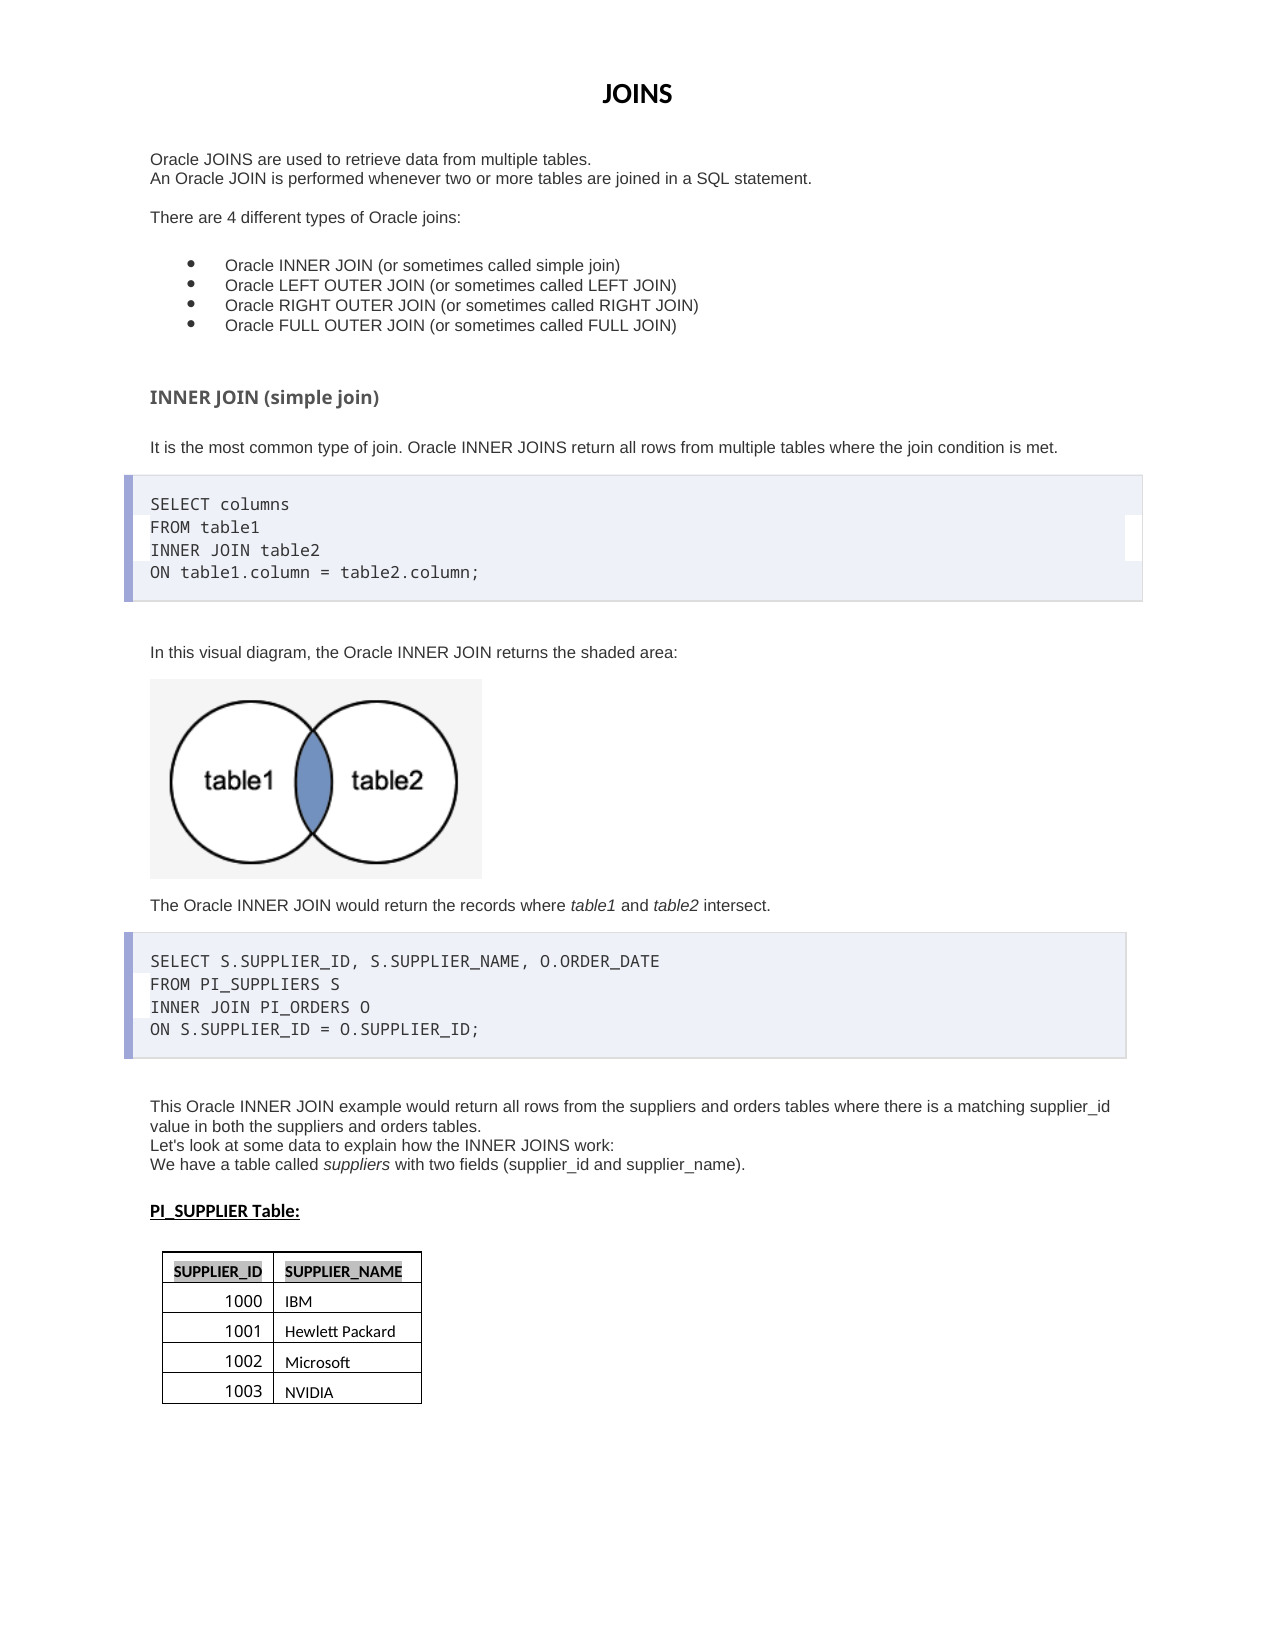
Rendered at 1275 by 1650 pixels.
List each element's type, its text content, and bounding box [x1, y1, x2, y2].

text Oracle JOINS are used to retrieve data from multiple tables. [150, 150, 1125, 169]
table_cell Microsoft [274, 1343, 421, 1372]
text The Oracle INNER JOIN would return the records where table1 and table2 intersect. [150, 895, 1125, 914]
text SELECT columns [133, 476, 1142, 515]
text Let's look at some data to explain how the INNER JOINS work: [150, 1136, 1125, 1155]
table_cell Hewlett Packard [274, 1313, 421, 1342]
table_header SUPPLIER_ID [163, 1253, 273, 1282]
text There are 4 different types of Oracle joins: [150, 207, 1125, 227]
text In this visual diagram, the Oracle INNER JOIN returns the shaded area: [150, 643, 1125, 662]
list Oracle LEFT OUTER JOIN (or sometimes called LEFT JOIN) [187, 276, 1125, 296]
text An Oracle JOIN is performed whenever two or more tables are joined in a SQL statement. [150, 169, 1125, 188]
text ON S.SUPPLIER_ID = O.SUPPLIER_ID; [133, 1000, 1125, 1057]
text FROM PI_SUPPLIERS S [150, 973, 1125, 995]
table_cell 1003 [163, 1373, 273, 1402]
text INNER JOIN (simple join) [150, 384, 1125, 410]
table_cell IBM [274, 1283, 421, 1312]
text FROM table1 [150, 515, 1125, 538]
text SELECT S.SUPPLIER_ID, S.SUPPLIER_NAME, O.ORDER_DATE [133, 933, 1125, 973]
text We have a table called suppliers with two fields (supplier_id and supplier_name). [150, 1155, 1125, 1174]
picture [150, 679, 482, 879]
table_cell NVIDIA [274, 1373, 421, 1402]
text This Oracle INNER JOIN example would return all rows from the suppliers and orders tables where there is a matching supplier_id value in both the suppliers and orders tables. [150, 1097, 1125, 1136]
list Oracle RIGHT OUTER JOIN (or sometimes called RIGHT JOIN) [187, 296, 1125, 316]
list Oracle FULL OUTER JOIN (or sometimes called FULL JOIN) [187, 316, 1125, 336]
table_cell 1000 [163, 1283, 273, 1312]
table_cell 1002 [163, 1343, 273, 1372]
table_header SUPPLIER_NAME [274, 1253, 421, 1282]
list Oracle INNER JOIN (or sometimes called simple join) [187, 256, 1125, 276]
table_cell 1001 [163, 1313, 273, 1342]
text PI_SUPPLIER Table: [150, 1199, 1125, 1222]
text ON table1.column = table2.column; [133, 543, 1142, 600]
text It is the most common type of join. Oracle INNER JOINS return all rows from multiple tables where the join condition is met. [150, 438, 1125, 457]
